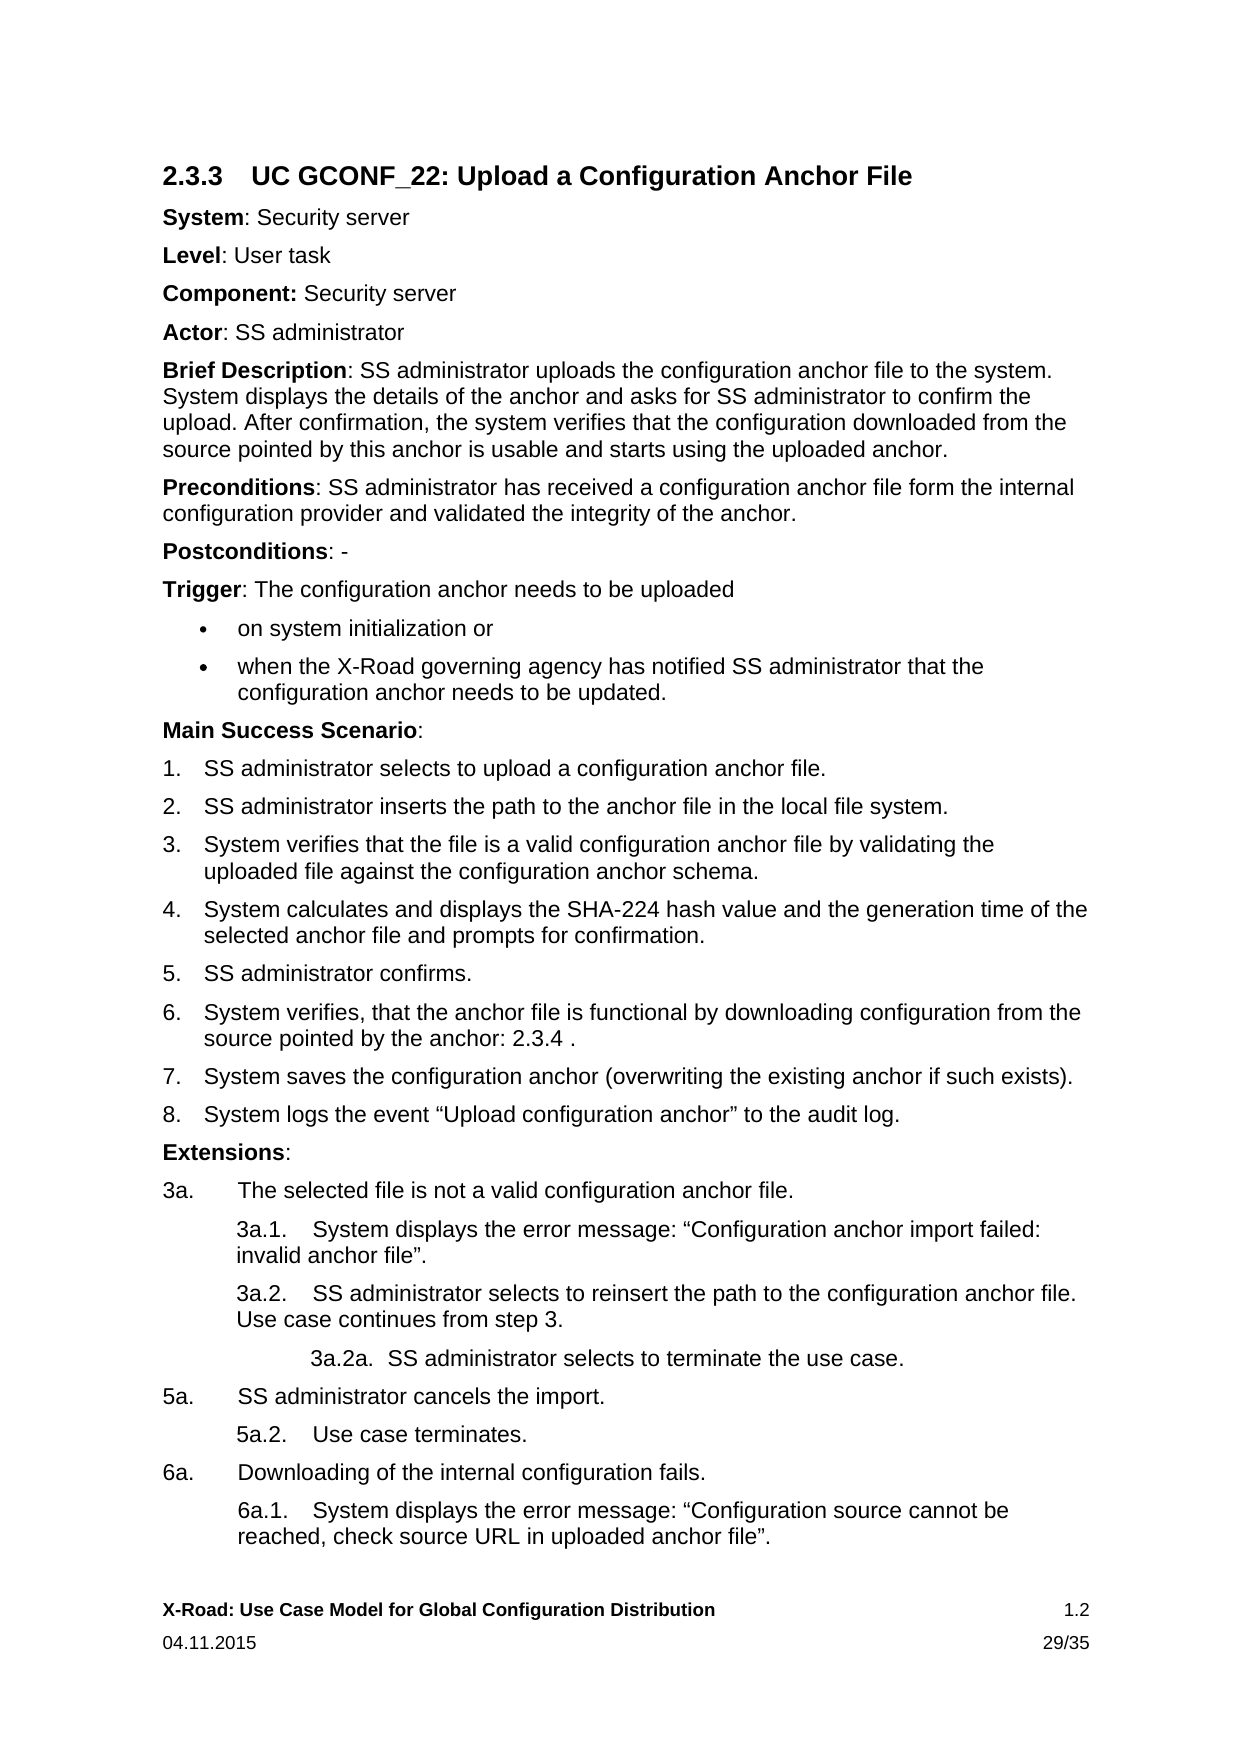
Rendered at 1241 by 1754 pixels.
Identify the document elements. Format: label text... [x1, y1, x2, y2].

list System calculates and displays the SHA-224 hash value and the generation time of the selected anchor file and prompts for confirmation. [162, 896, 1093, 949]
text Brief Description: SS administrator uploads the configuration anchor file to the system. System displays the details of the anchor and asks for SS administrator to confirm the upload. After confirmation, the system verifies that the configuration downloaded from the source pointed by this anchor is usable and starts using the uploaded anchor. [162, 357, 1093, 462]
subtitle UC GCONF_22: Upload a Configuration Anchor File [162, 160, 1093, 192]
list System verifies that the file is a valid configuration anchor file by validating the uploaded file against the configuration anchor schema. [162, 831, 1093, 884]
list SS administrator inserts the path to the anchor file in the local file system. [162, 793, 1093, 820]
text Main Success Scenario: [162, 717, 1093, 743]
list when the X-Road governing agency has notified SS administrator that the configuration anchor needs to be updated. [200, 653, 1093, 705]
list SS administrator selects to upload a configuration anchor file. [162, 755, 1093, 782]
text Actor: SS administrator [162, 318, 1093, 345]
list System saves the configuration anchor (overwriting the existing anchor if such exists). [162, 1063, 1093, 1089]
list on system initialization or [200, 614, 1093, 641]
list SS administrator confirms. [162, 960, 1093, 987]
text 6a. Downloading of the internal configuration fails. [162, 1459, 1093, 1485]
text 3a. The selected file is not a valid configuration anchor file. [162, 1177, 1093, 1204]
text Level: User task [162, 242, 1093, 268]
text Trigger: The configuration anchor needs to be uploaded [162, 576, 1093, 603]
text 5a. SS administrator cancels the import. [162, 1383, 1093, 1409]
text 3a.2a. SS administrator selects to terminate the use case. [310, 1344, 1093, 1371]
text 3a.1. System displays the error message: “Configuration anchor import failed: invalid anchor file”. [236, 1216, 1093, 1268]
text Component: Security server [162, 280, 1093, 307]
text 3a.2. SS administrator selects to reinsert the path to the configuration anchor file. Use case continues from step 3. [236, 1280, 1093, 1333]
list System verifies, that the anchor file is functional by downloading configuration from the source pointed by the anchor: 2.3.4. [162, 998, 1093, 1051]
text System: Security server [162, 204, 1093, 230]
text Postconditions: - [162, 538, 1093, 564]
text 6a.1. System displays the error message: “Configuration source cannot be reached, check source URL in uploaded anchor file”. [237, 1497, 1093, 1550]
text Preconditions: SS administrator has received a configuration anchor file form the internal configuration provider and validated the integrity of the anchor. [162, 474, 1093, 526]
text 5a.2. Use case terminates. [236, 1421, 1093, 1447]
list System logs the event “Upload configuration anchor” to the audit log. [162, 1101, 1093, 1127]
text Extensions: [162, 1139, 1093, 1166]
